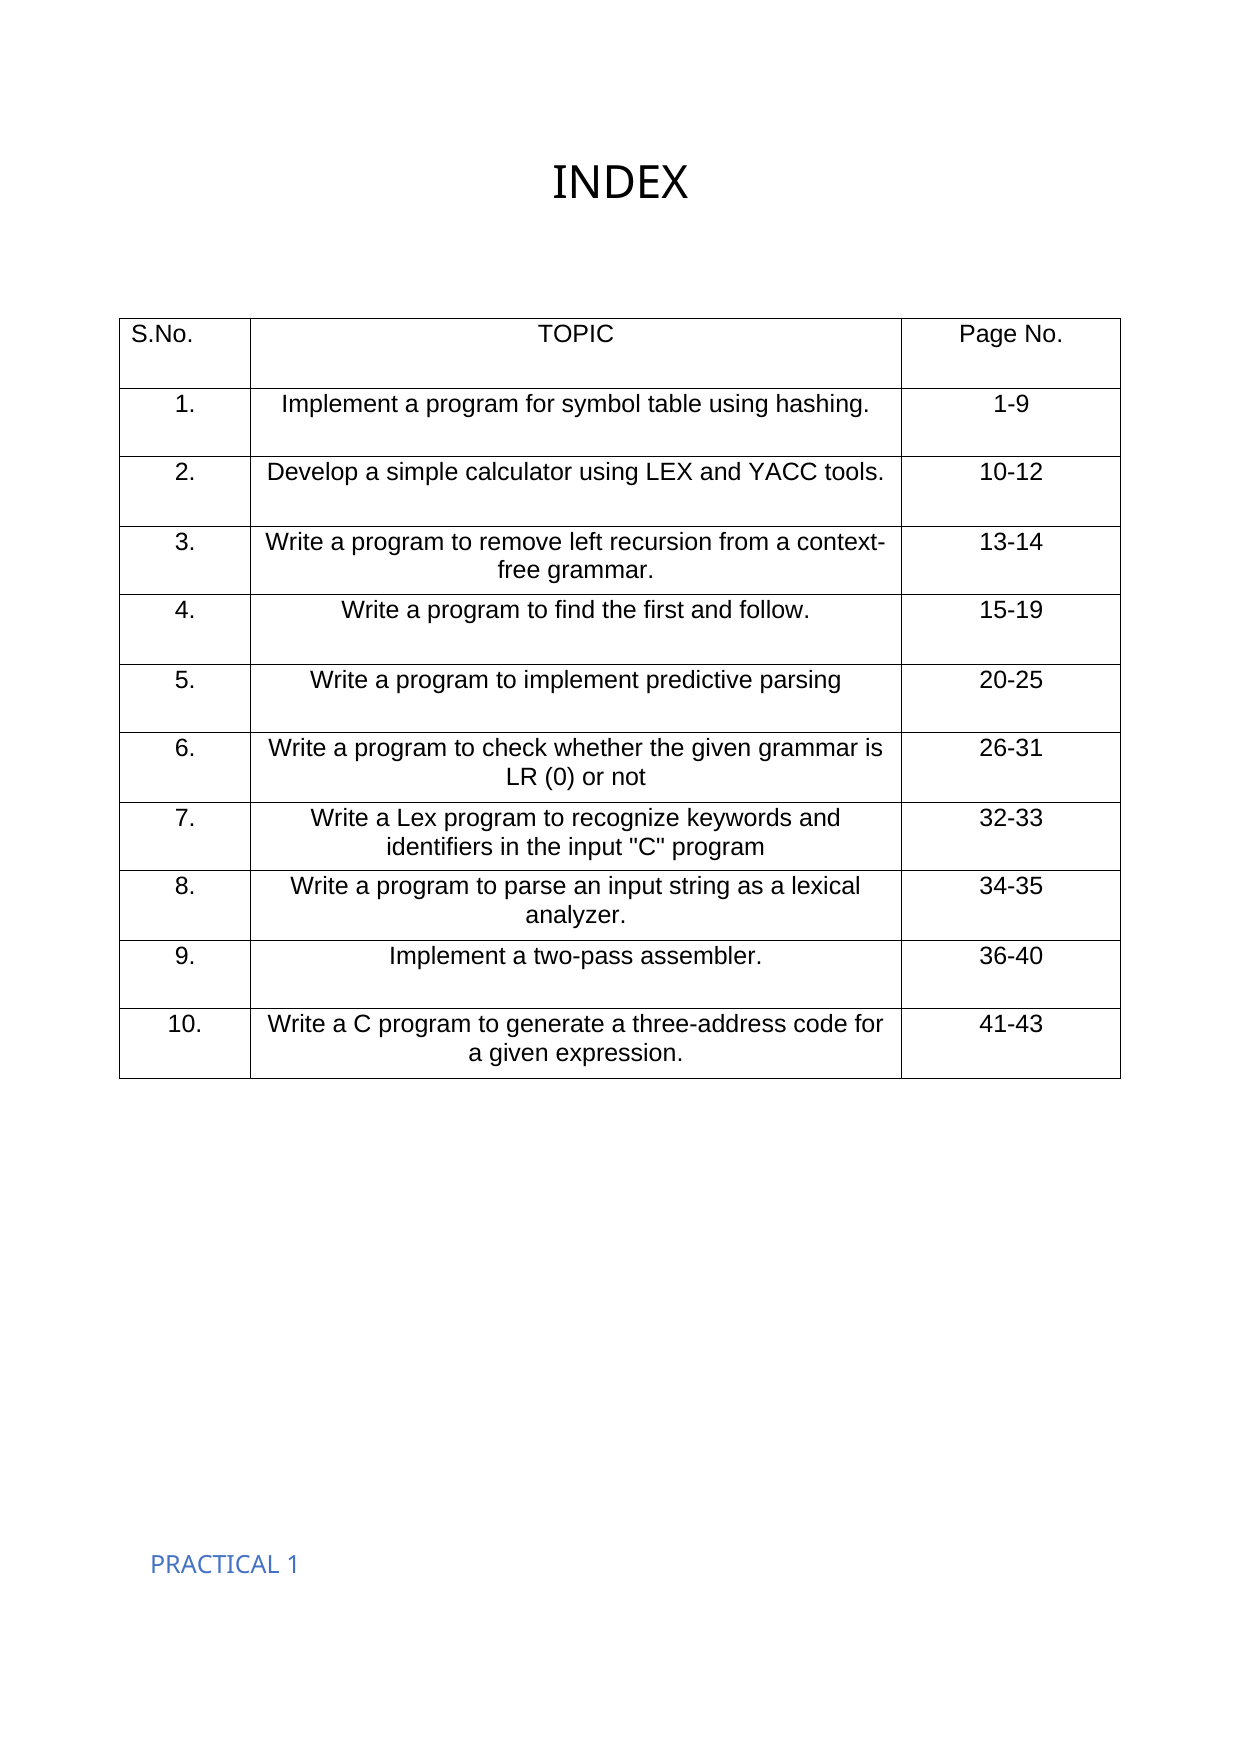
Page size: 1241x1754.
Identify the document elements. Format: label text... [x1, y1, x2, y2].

table_cell 32-33 [902, 803, 1120, 870]
table_cell 20-25 [902, 665, 1120, 732]
table_cell 1-9 [902, 389, 1120, 456]
table_cell Write a Lex program to recognize keywords and identifiers in the input "C" program [251, 803, 901, 870]
table_cell Write a C program to generate a three-address code for a given expression. [251, 1009, 901, 1078]
table_cell 10. [120, 1009, 250, 1078]
table_cell 4. [120, 595, 250, 664]
table_cell Develop a simple calculator using LEX and YACC tools. [251, 457, 901, 526]
table_cell 2. [120, 457, 250, 526]
table_header TOPIC [251, 319, 901, 388]
table_cell 1. [120, 389, 250, 456]
table_header S.No. [120, 319, 250, 388]
table_cell 34-35 [902, 871, 1120, 940]
table_cell Write a program to implement predictive parsing [251, 665, 901, 732]
text INDEX [150, 150, 1090, 212]
table_cell Implement a program for symbol table using hashing. [251, 389, 901, 456]
table_cell 5. [120, 665, 250, 732]
table_cell 9. [120, 941, 250, 1008]
table_cell 10-12 [902, 457, 1120, 526]
table_cell 7. [120, 803, 250, 870]
table_cell Write a program to parse an input string as a lexical analyzer. [251, 871, 901, 940]
table_cell 26-31 [902, 733, 1120, 802]
table_cell 41-43 [902, 1009, 1120, 1078]
table_cell 6. [120, 733, 250, 802]
table_cell 36-40 [902, 941, 1120, 1008]
text PRACTICAL 1 [150, 1546, 1090, 1580]
table_header Page No. [902, 319, 1120, 388]
table_cell Write a program to find the first and follow. [251, 595, 901, 664]
table_cell 13-14 [902, 527, 1120, 594]
table_cell Write a program to check whether the given grammar is LR (0) or not [251, 733, 901, 802]
table_cell 15-19 [902, 595, 1120, 664]
table_cell 3. [120, 527, 250, 594]
table_cell Implement a two-pass assembler. [251, 941, 901, 1008]
table_cell 8. [120, 871, 250, 940]
table_cell Write a program to remove left recursion from a context-free grammar. [251, 527, 901, 594]
